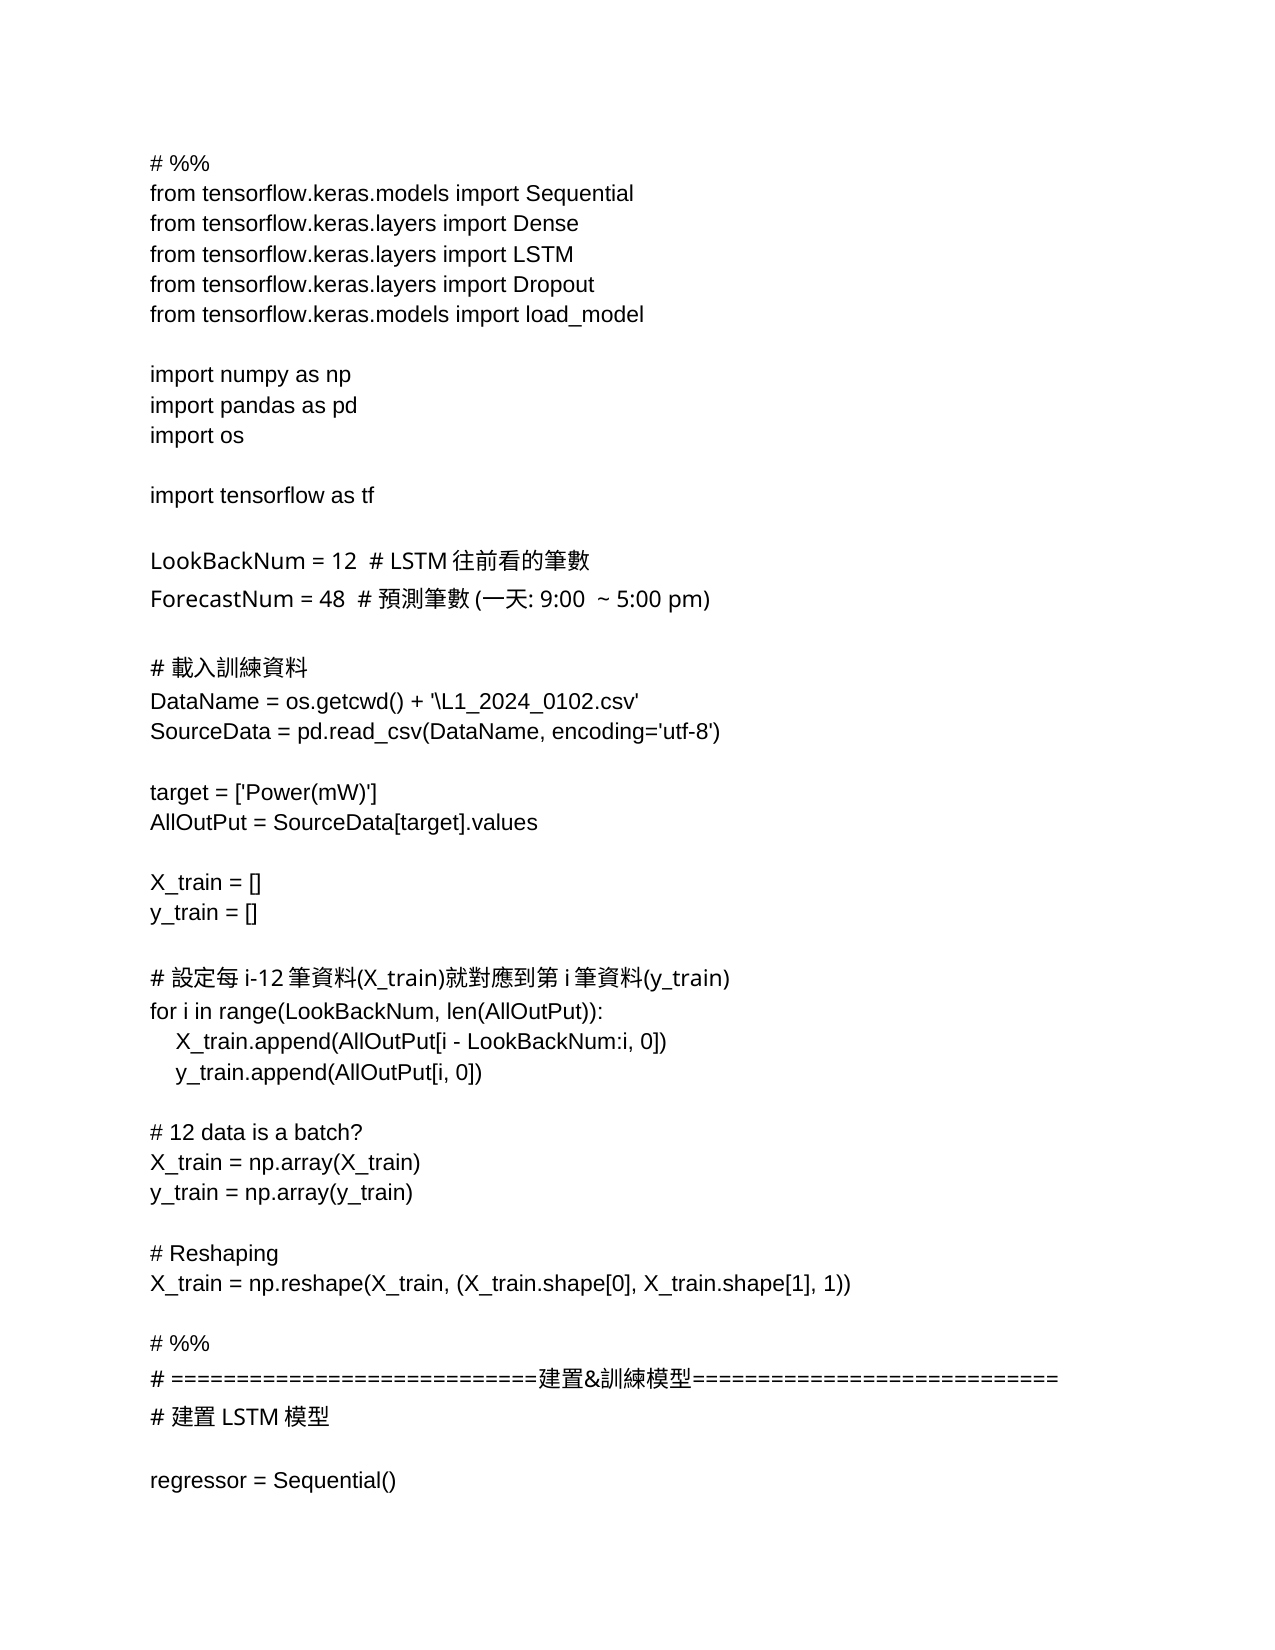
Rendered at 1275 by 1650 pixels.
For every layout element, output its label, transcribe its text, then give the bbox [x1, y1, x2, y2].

text y_train = [] [150, 899, 1125, 926]
text from tensorflow.keras.layers import LSTM [150, 241, 1125, 267]
text import numpy as np [150, 361, 1125, 388]
text target = ['Power(mW)'] [150, 778, 1125, 805]
text import pandas as pd [150, 392, 1125, 418]
text X_train = [] [150, 869, 1125, 896]
text # 設定每i-12筆資料(X_train)就對應到第i筆資料(y_train) [150, 960, 1125, 993]
text LookBackNum = 12 # LSTM往前看的筆數 [150, 543, 1125, 576]
text # Reshaping [150, 1240, 1125, 1266]
text # %% [150, 150, 1125, 176]
text ForecastNum = 48 # 預測筆數 (一天: 9:00 ~ 5:00 pm) [150, 581, 1125, 614]
text # 載入訓練資料 [150, 649, 1125, 683]
text SourceData = pd.read_csv(DataName, encoding='utf-8') [150, 718, 1125, 744]
text import os [150, 422, 1125, 448]
text for i in range(LookBackNum, len(AllOutPut)): [150, 998, 1125, 1024]
text regressor = Sequential() [150, 1467, 1125, 1494]
text y_train = np.array(y_train) [150, 1179, 1125, 1206]
text X_train.append(AllOutPut[i - LookBackNum:i, 0]) [150, 1028, 1125, 1055]
text import tensorflow as tf [150, 482, 1125, 509]
text DataName = os.getcwd() + '\L1_2024_0102.csv' [150, 688, 1125, 714]
text y_train.append(AllOutPut[i, 0]) [150, 1058, 1125, 1085]
text X_train = np.reshape(X_train, (X_train.shape[0], X_train.shape[1], 1)) [150, 1270, 1125, 1296]
text # 建置LSTM模型 [150, 1399, 1125, 1432]
text # 12 data is a batch? [150, 1119, 1125, 1145]
text X_train = np.array(X_train) [150, 1149, 1125, 1176]
text AllOutPut = SourceData[target].values [150, 809, 1125, 835]
text from tensorflow.keras.models import load_model [150, 301, 1125, 327]
text # %% [150, 1330, 1125, 1357]
text # ============================建置&訓練模型============================ [150, 1361, 1125, 1394]
text from tensorflow.keras.layers import Dense [150, 210, 1125, 237]
text from tensorflow.keras.models import Sequential [150, 180, 1125, 207]
text from tensorflow.keras.layers import Dropout [150, 271, 1125, 297]
